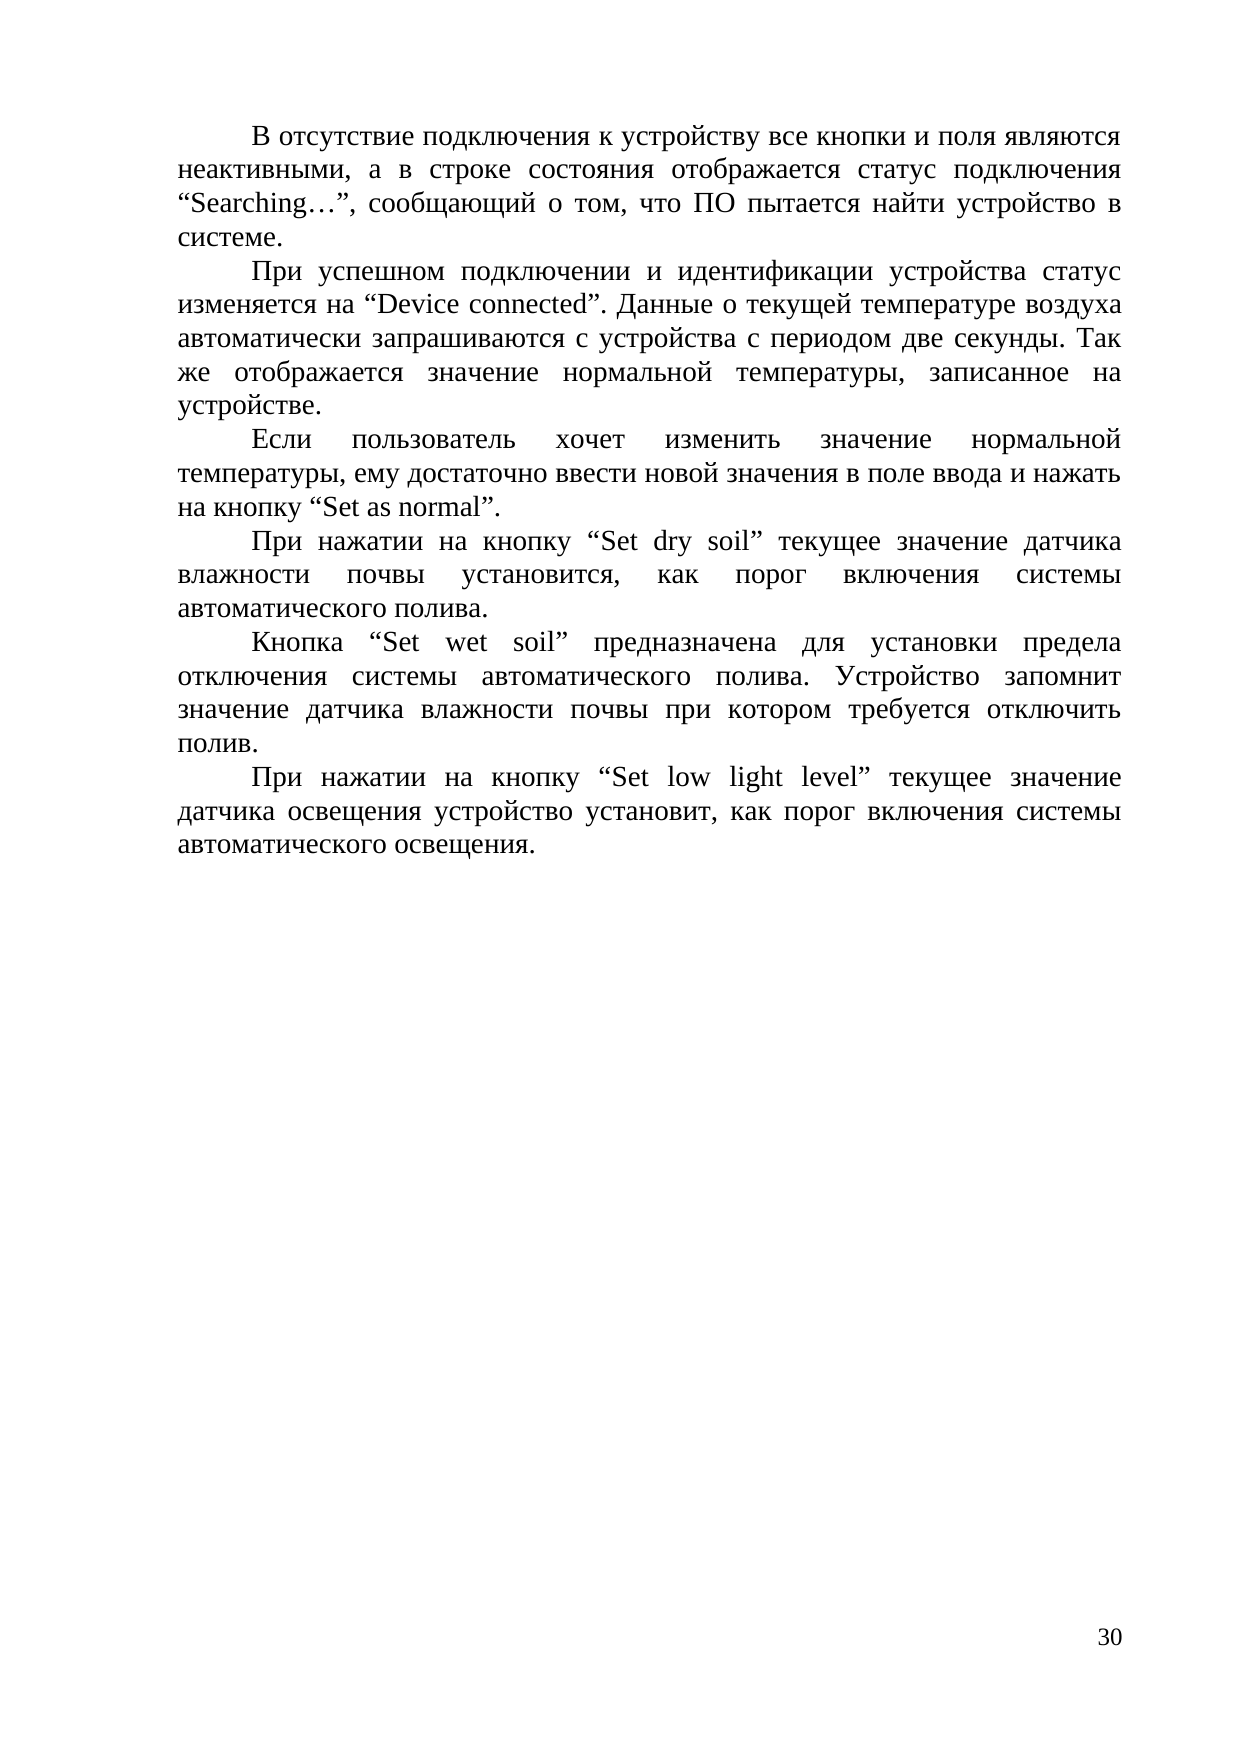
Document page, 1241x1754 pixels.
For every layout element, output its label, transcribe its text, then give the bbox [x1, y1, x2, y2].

text При нажатии на кнопку “Set dry soil” текущее значение датчика влажности почвы установится, как порог включения системы автоматического полива. [177, 523, 1122, 624]
text В отсутствие подключения к устройству все кнопки и поля являются неактивными, а в строке состояния отображается статус подключения “Searching…”, сообщающий о том, что ПО пытается найти устройство в системе. [177, 118, 1122, 252]
text Кнопка “Set wet soil” предназначена для установки предела отключения системы автоматического полива. Устройство запомнит значение датчика влажности почвы при котором требуется отключить полив. [177, 624, 1122, 759]
text При успешном подключении и идентификации устройства статус изменяется на “Device connected”. Данные о текущей температуре воздуха автоматически запрашиваются с устройства с периодом две секунды. Так же отображается значение нормальной температуры, записанное на устройстве. [177, 253, 1122, 421]
text При нажатии на кнопку “Set low light level” текущее значение датчика освещения устройство установит, как порог включения системы автоматического освещения. [177, 759, 1122, 860]
text Если пользователь хочет изменить значение нормальной температуры, ему достаточно ввести новой значения в поле ввода и нажать на кнопку “Set as normal”. [177, 422, 1122, 522]
